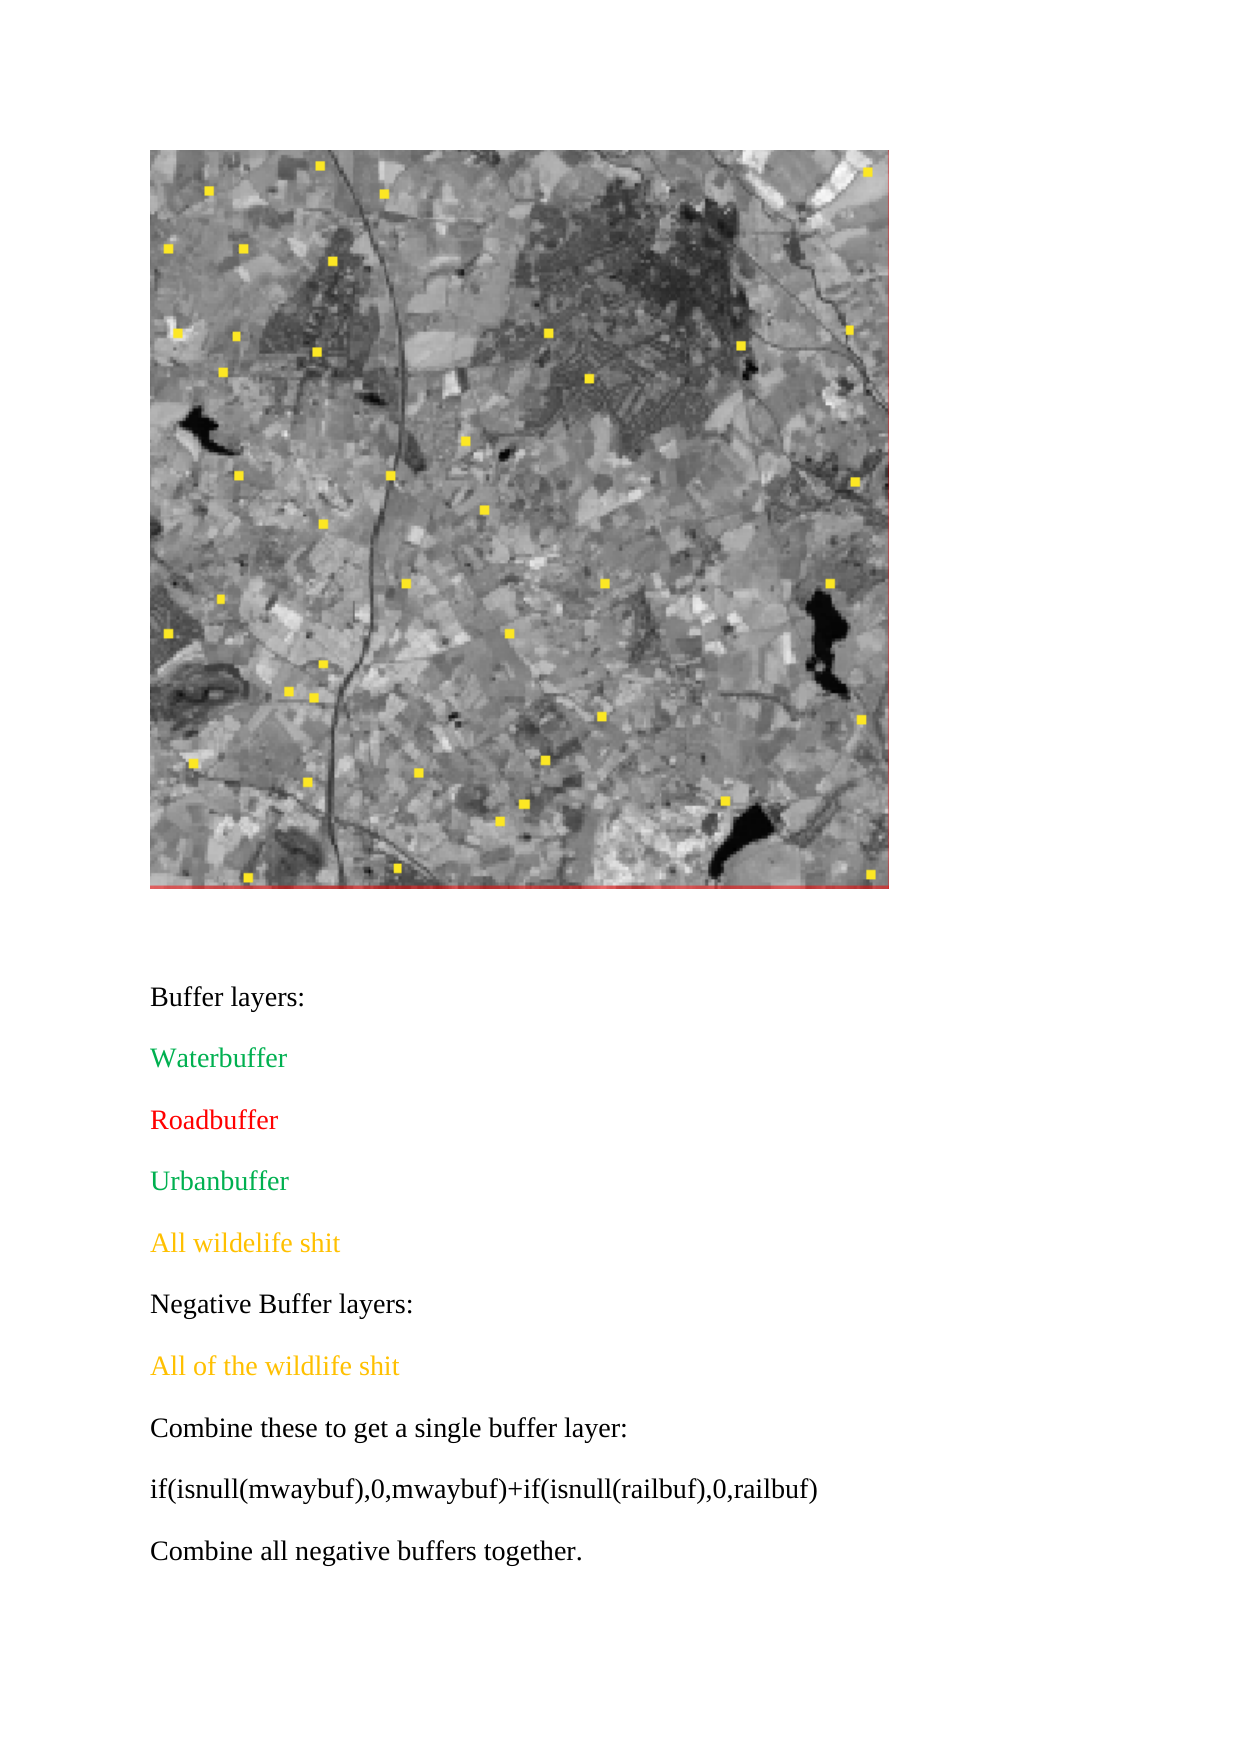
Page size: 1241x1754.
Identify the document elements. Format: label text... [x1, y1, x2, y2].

text Combine all negative buffers together. [150, 1534, 1090, 1566]
text Roadbuffer [150, 1103, 1090, 1135]
text Negative Buffer layers: [150, 1288, 1090, 1320]
text Waterbuffer [150, 1041, 1090, 1074]
text All wildelife shit [150, 1226, 1090, 1258]
picture [150, 150, 889, 889]
text Buffer layers: [150, 980, 1090, 1012]
text Urbanbuffer [150, 1164, 1090, 1197]
text Combine these to get a single buffer layer: [150, 1411, 1090, 1443]
text All of the wildlife shit [150, 1349, 1090, 1382]
text if(isnull(mwaybuf),0,mwaybuf)+if(isnull(railbuf),0,railbuf) [150, 1472, 1090, 1505]
